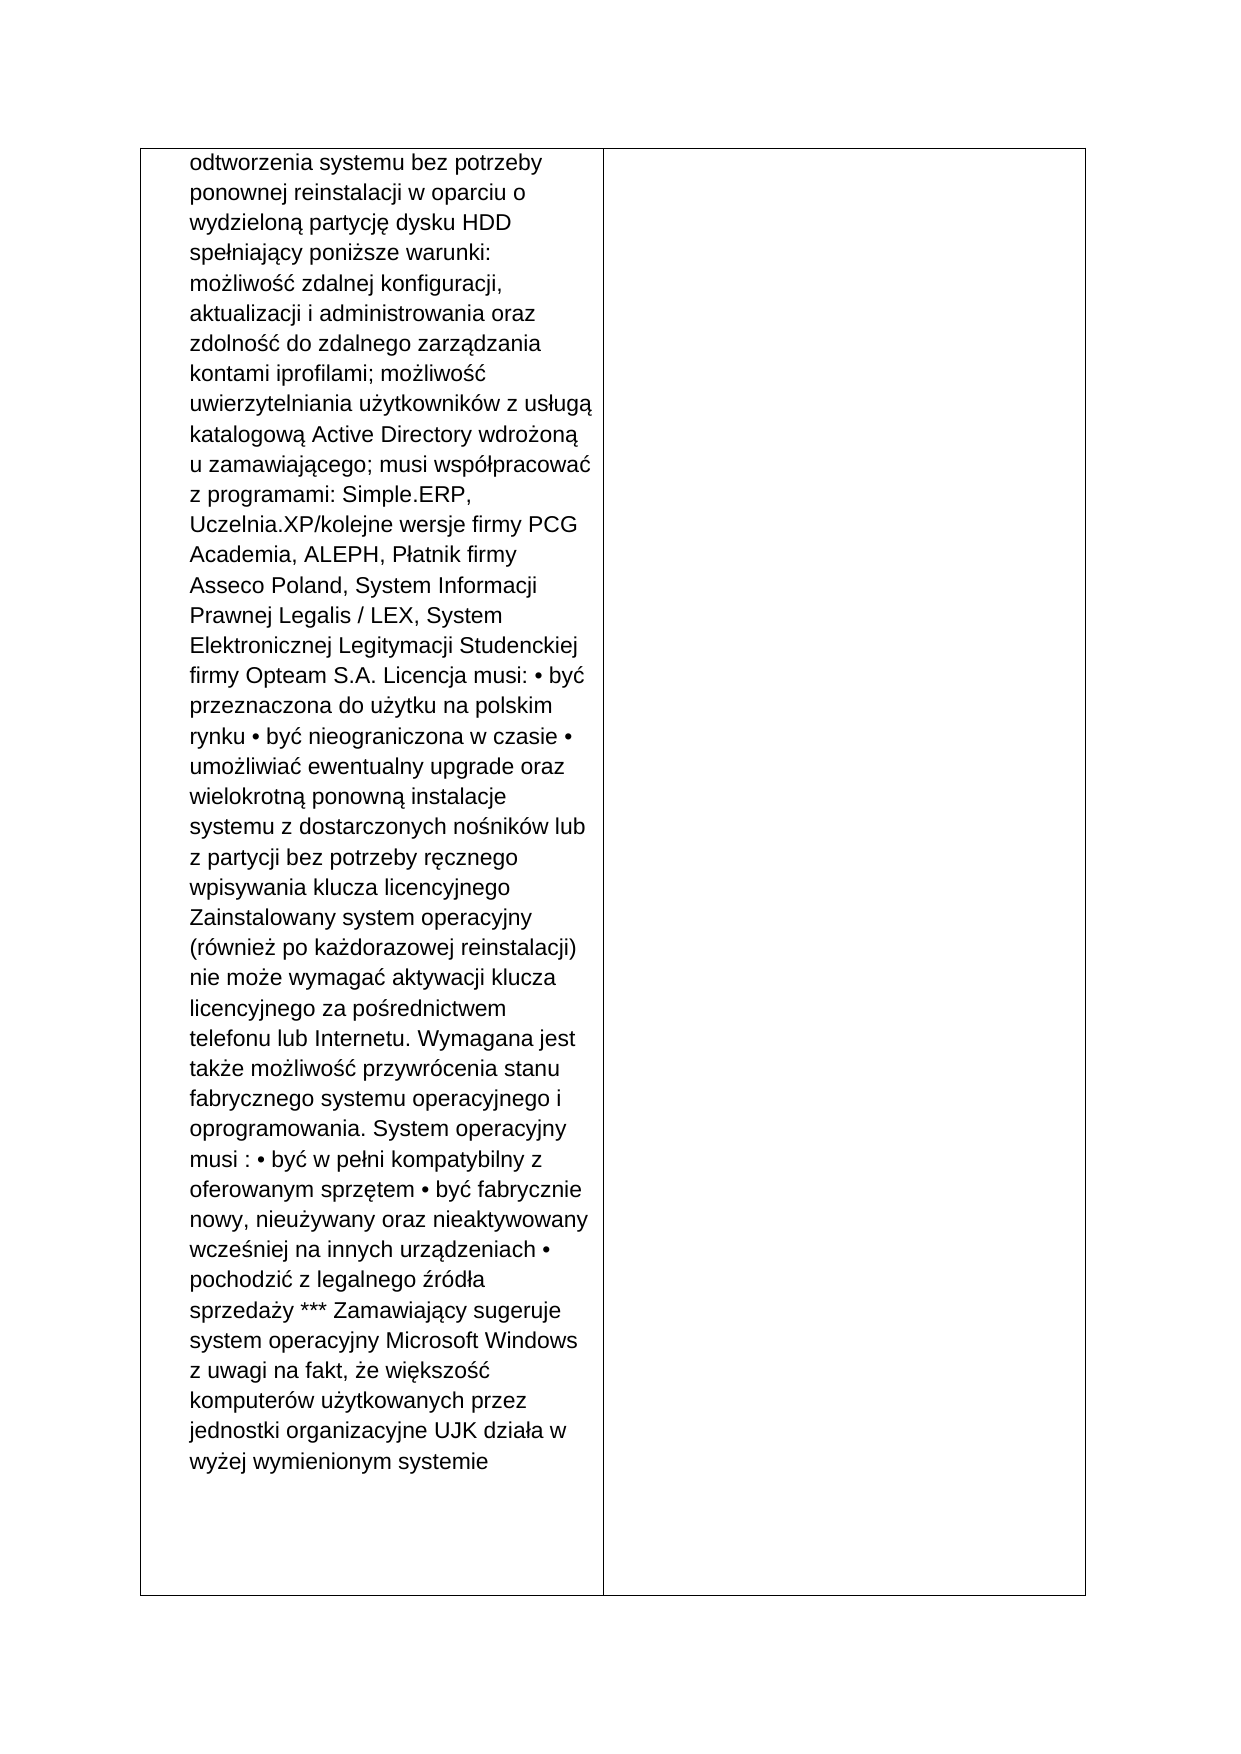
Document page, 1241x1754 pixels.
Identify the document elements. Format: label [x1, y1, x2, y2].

table_cell [604, 149, 1085, 1595]
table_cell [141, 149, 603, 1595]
